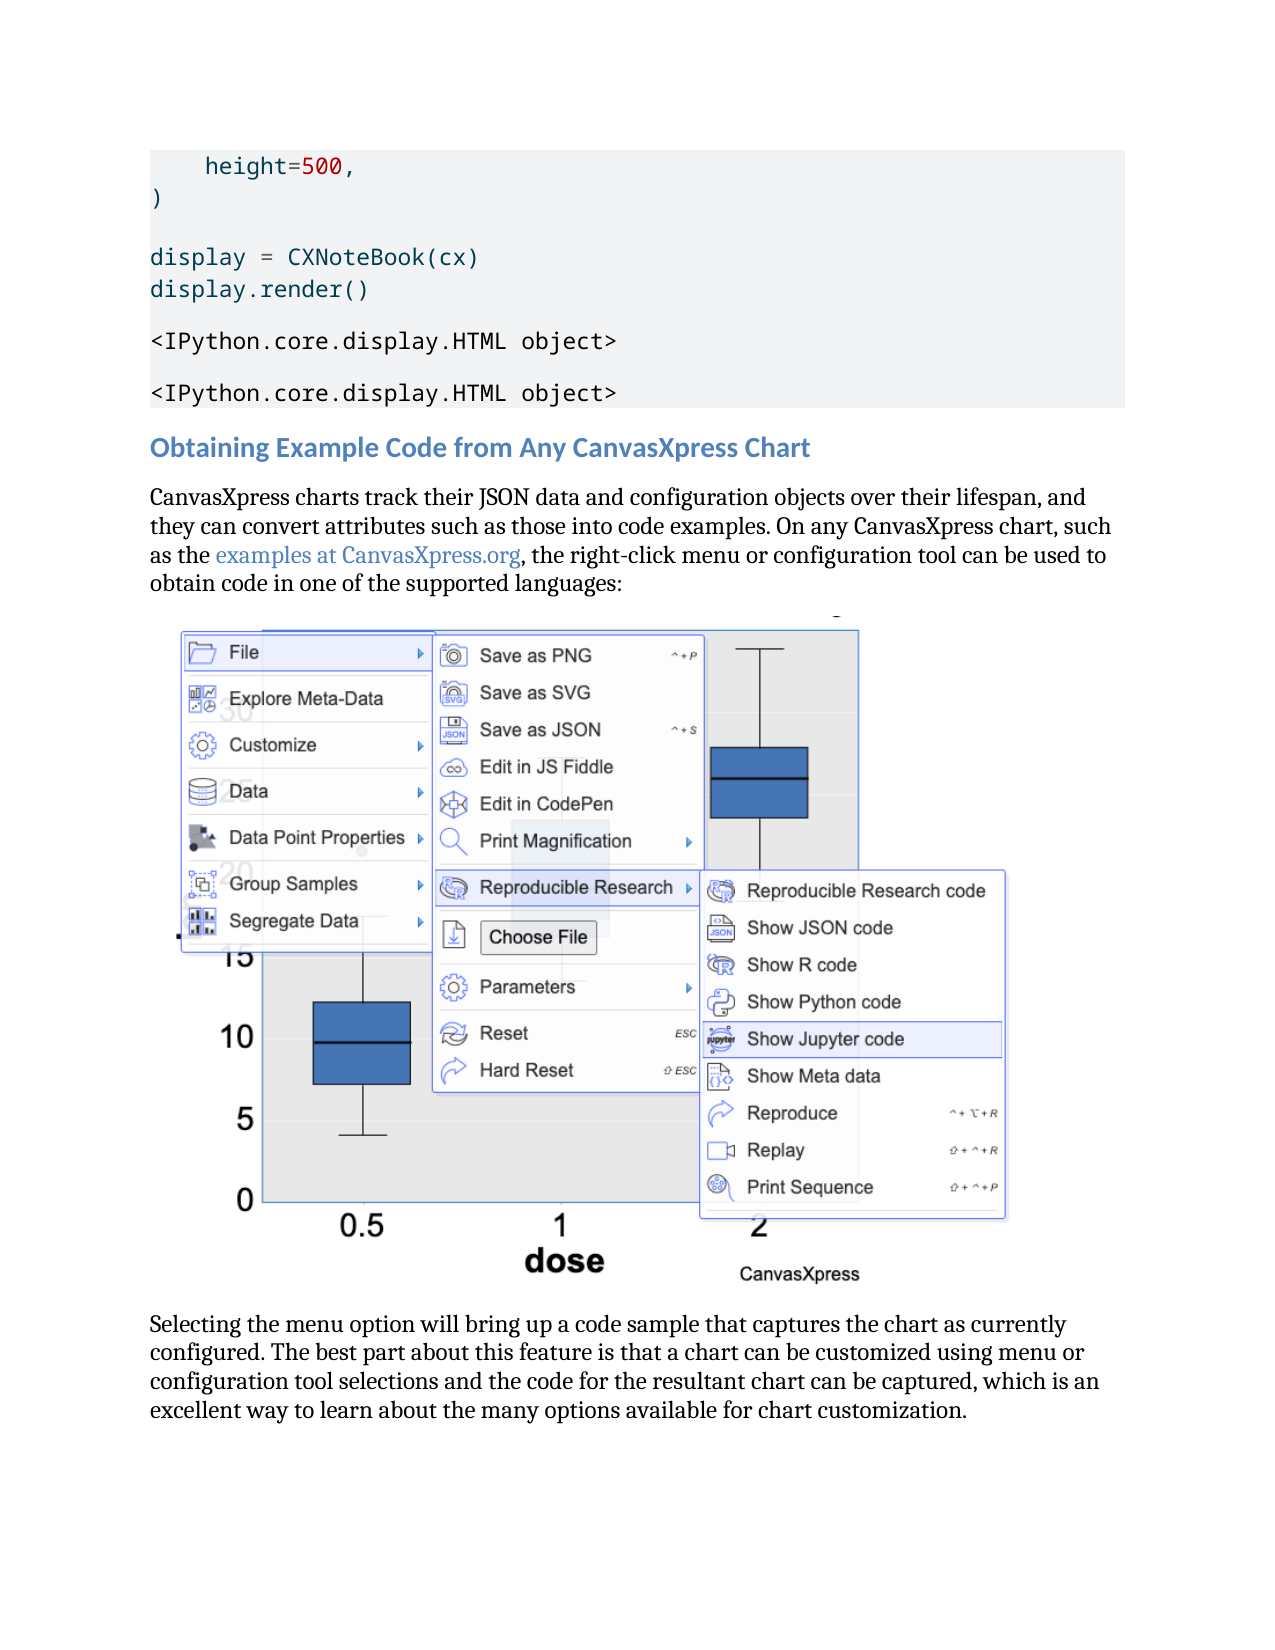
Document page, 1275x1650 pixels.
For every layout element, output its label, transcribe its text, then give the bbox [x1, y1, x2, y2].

text CanvasXpress charts track their JSON data and configuration objects over their lifespan, and they can convert attributes such as those into code examples. On any CanvasXpress chart, such as the examples at CanvasXpress.org, the right-click menu or configuration tool can be used to obtain code in one of the supported languages: [150, 483, 1125, 598]
picture [168, 616, 1044, 1291]
text <IPython.core.display.HTML object> [150, 377, 1125, 408]
text <IPython.core.display.HTML object> [150, 324, 1125, 356]
subtitle Obtaining Example Code from Any CanvasXpress Chart [150, 429, 1125, 464]
text Selecting the menu option will bring up a code sample that captures the chart as currently configured. The best part about this feature is that a chart can be customized using menu or configuration tool selections and the code for the resultant chart can be captured, which is an excellent way to learn about the many options available for chart customization. [150, 1309, 1125, 1424]
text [150, 150, 1125, 304]
